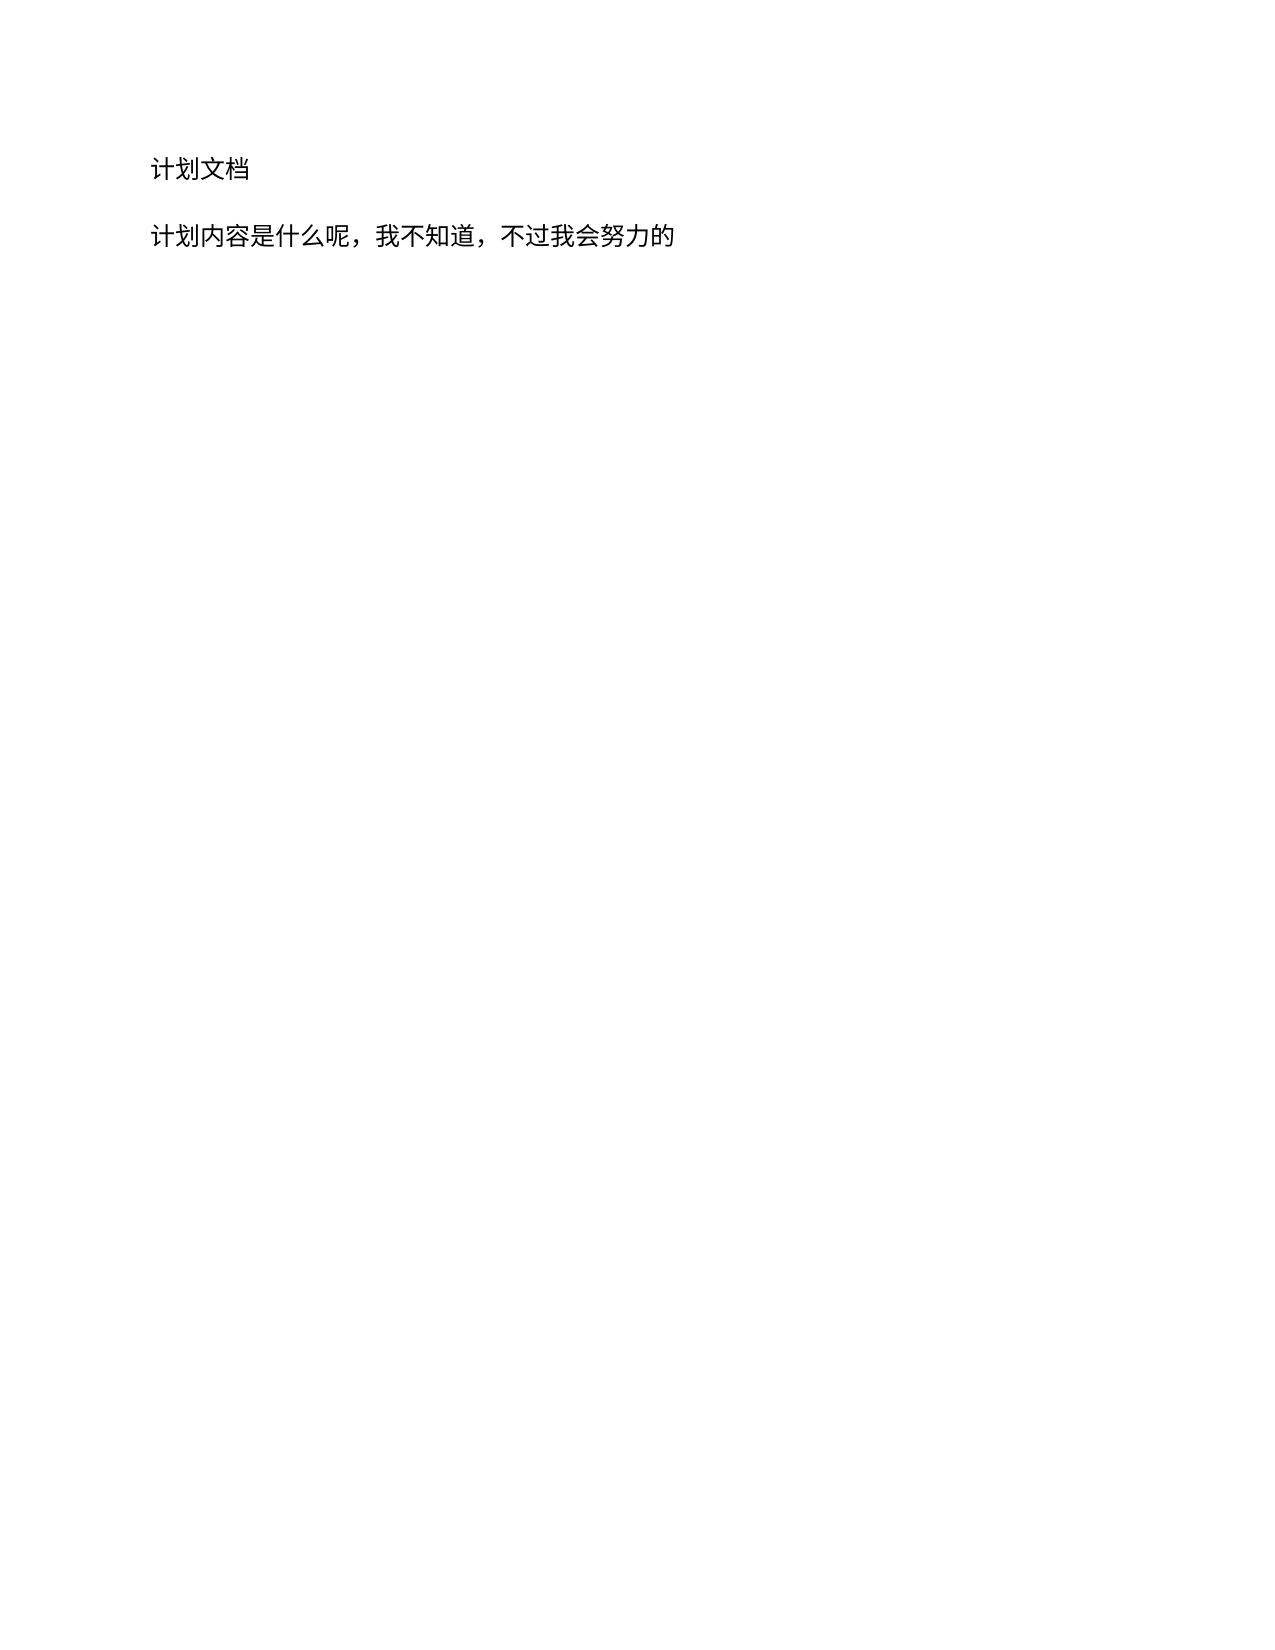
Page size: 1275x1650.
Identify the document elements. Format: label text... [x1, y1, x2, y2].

text 计划文档 [150, 150, 1125, 186]
text 计划内容是什么呢，我不知道，不过我会努力的 [150, 217, 1125, 253]
